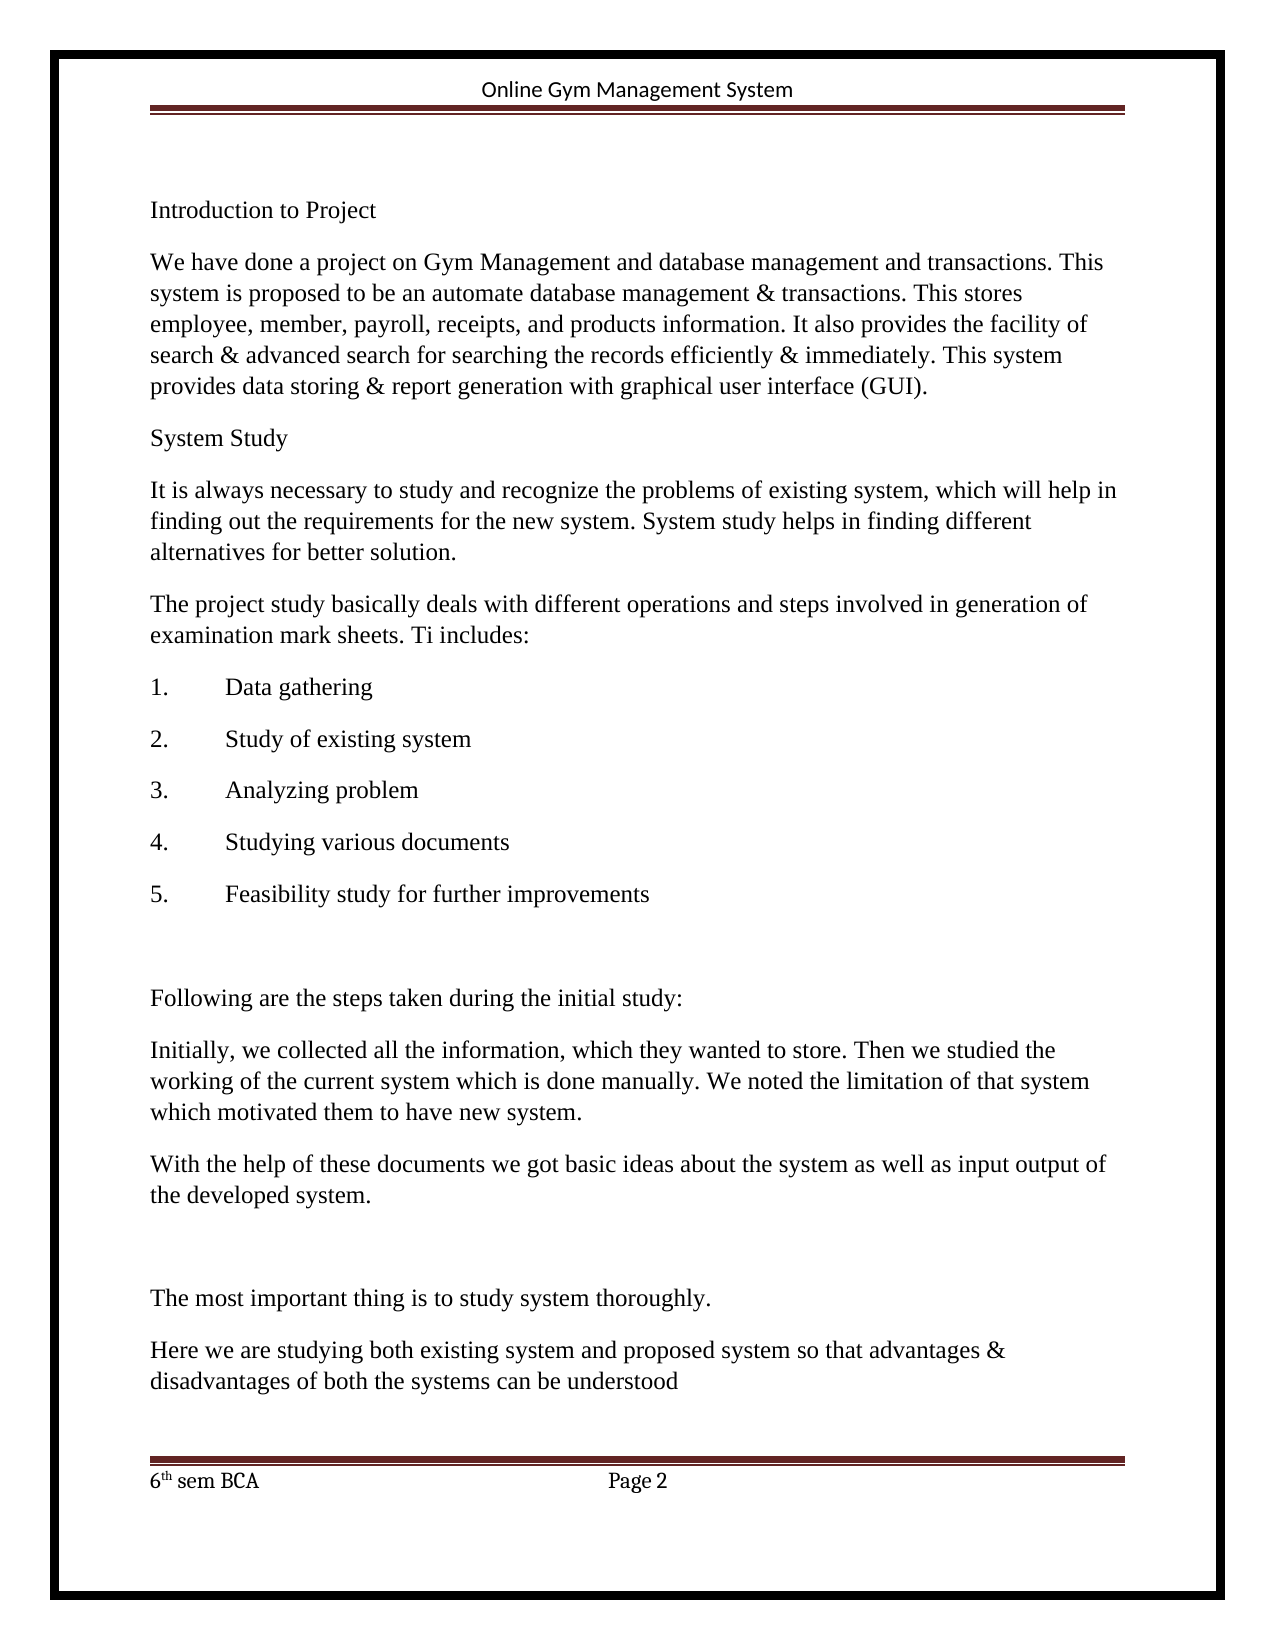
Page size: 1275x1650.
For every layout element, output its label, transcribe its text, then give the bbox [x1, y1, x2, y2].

text It is always necessary to study and recognize the problems of existing system, which will help in finding out the requirements for the new system. System study helps in finding different alternatives for better solution. [150, 475, 1125, 566]
text 1. Data gathering [150, 672, 1125, 701]
text 3. Analyzing problem [150, 776, 1125, 804]
text 5. Feasibility study for further improvements [150, 879, 1125, 908]
text 4. Studying various documents [150, 827, 1125, 856]
text The most important thing is to study system thoroughly. [150, 1283, 1125, 1312]
text With the help of these documents we got basic ideas about the system as well as input output of the developed system. [150, 1149, 1125, 1209]
text We have done a project on Gym Management and database management and transactions. This system is proposed to be an automate database management & transactions. This stores employee, member, payroll, receipts, and products information. It also provides the facility of search & advanced search for searching the records efficiently & immediately. This system provides data storing & report generation with graphical user interface (GUI). [150, 247, 1125, 400]
text Following are the steps taken during the initial study: [150, 983, 1125, 1012]
text Initially, we collected all the information, which they wanted to store. Then we studied the working of the current system which is done manually. We noted the limitation of that system which motivated them to have new system. [150, 1035, 1125, 1126]
text 2. Study of existing system [150, 724, 1125, 752]
text Here we are studying both existing system and proposed system so that advantages & disadvantages of both the systems can be understood [150, 1335, 1125, 1394]
text The project study basically deals with different operations and steps involved in generation of examination mark sheets. Ti includes: [150, 589, 1125, 649]
text System Study [150, 423, 1125, 452]
text Introduction to Project [150, 195, 1125, 224]
